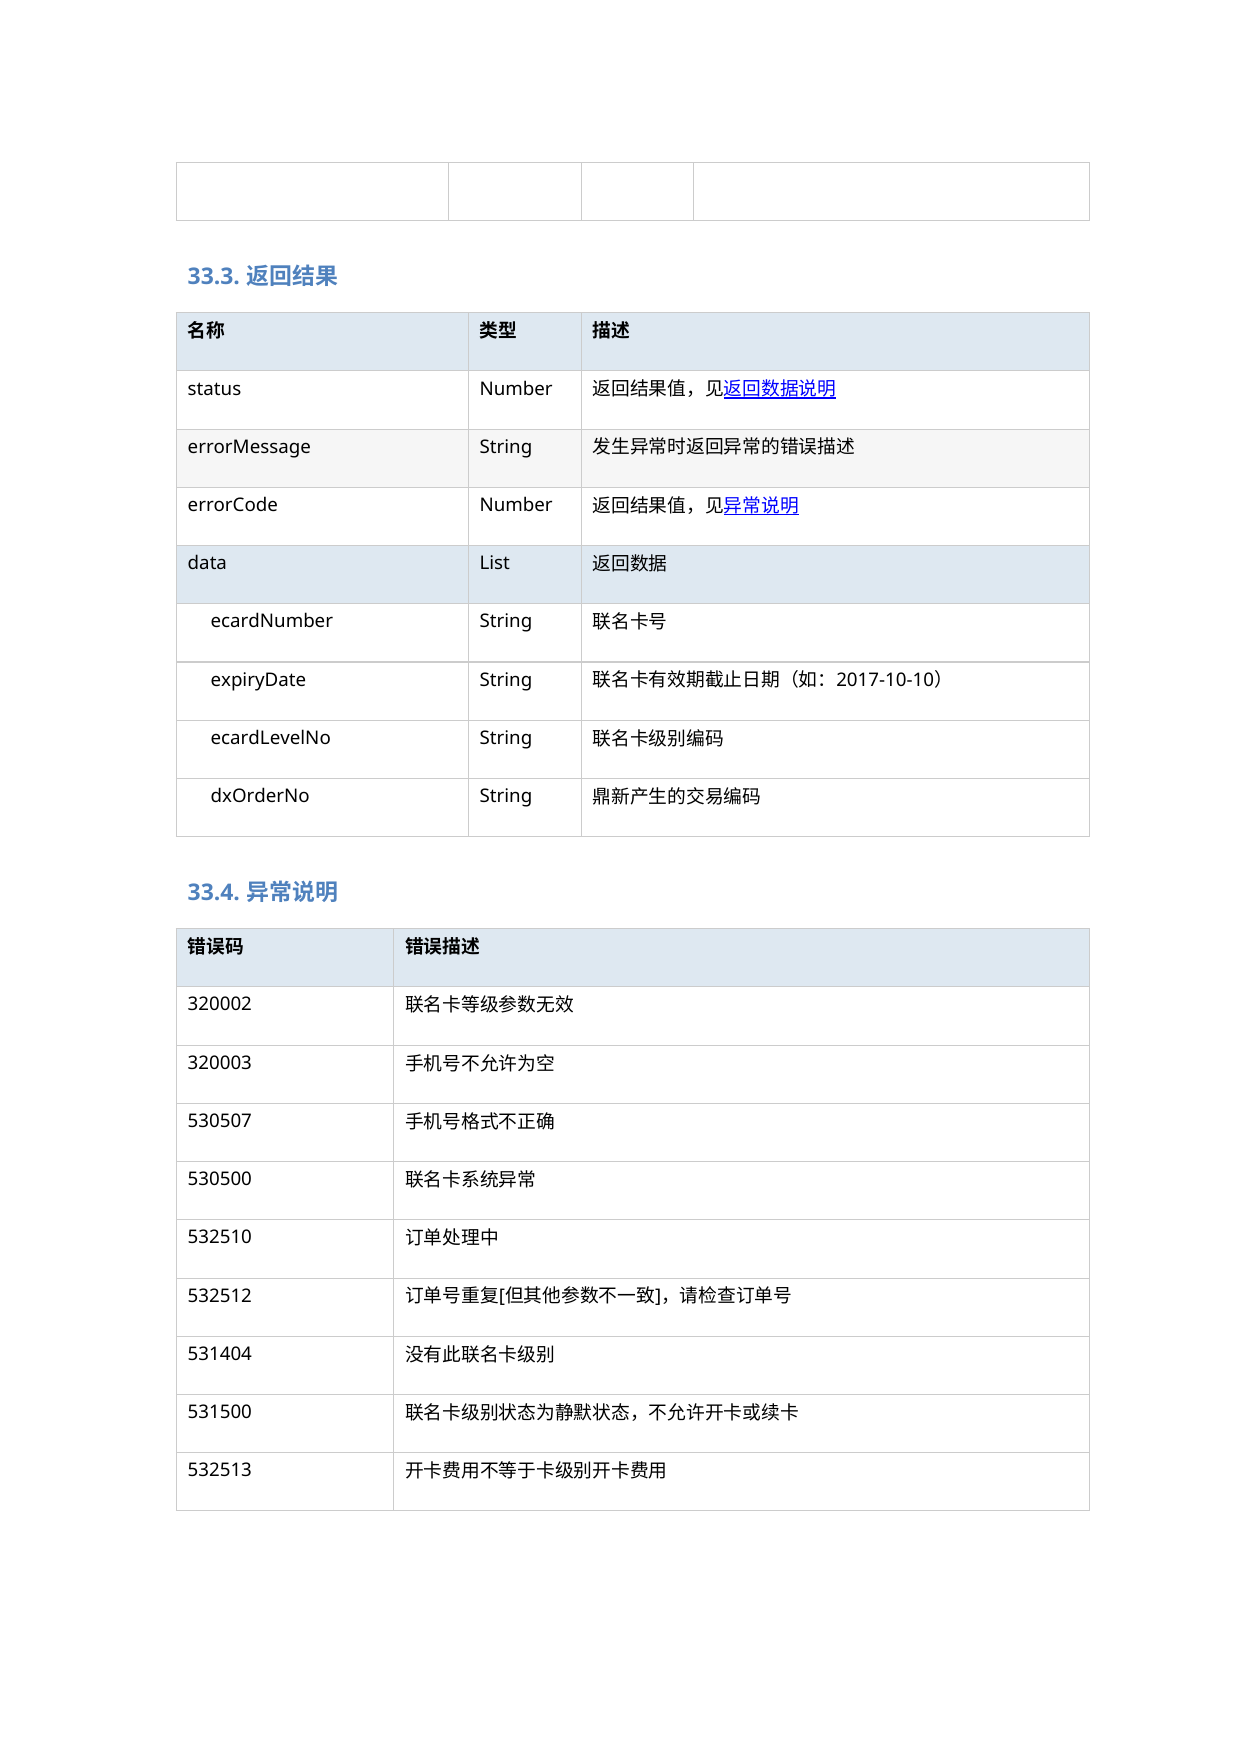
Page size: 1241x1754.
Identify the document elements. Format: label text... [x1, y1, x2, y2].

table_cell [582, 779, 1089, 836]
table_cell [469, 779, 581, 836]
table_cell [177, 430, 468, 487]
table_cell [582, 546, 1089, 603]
subtitle 异常说明 [187, 858, 1053, 923]
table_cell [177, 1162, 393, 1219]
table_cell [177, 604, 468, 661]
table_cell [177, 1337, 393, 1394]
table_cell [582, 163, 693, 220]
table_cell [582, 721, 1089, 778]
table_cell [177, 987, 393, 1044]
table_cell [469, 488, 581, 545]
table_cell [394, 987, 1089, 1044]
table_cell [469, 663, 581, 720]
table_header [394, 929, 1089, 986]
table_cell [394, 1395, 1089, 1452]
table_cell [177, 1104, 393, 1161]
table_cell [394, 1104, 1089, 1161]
subtitle 返回结果 [187, 242, 1053, 307]
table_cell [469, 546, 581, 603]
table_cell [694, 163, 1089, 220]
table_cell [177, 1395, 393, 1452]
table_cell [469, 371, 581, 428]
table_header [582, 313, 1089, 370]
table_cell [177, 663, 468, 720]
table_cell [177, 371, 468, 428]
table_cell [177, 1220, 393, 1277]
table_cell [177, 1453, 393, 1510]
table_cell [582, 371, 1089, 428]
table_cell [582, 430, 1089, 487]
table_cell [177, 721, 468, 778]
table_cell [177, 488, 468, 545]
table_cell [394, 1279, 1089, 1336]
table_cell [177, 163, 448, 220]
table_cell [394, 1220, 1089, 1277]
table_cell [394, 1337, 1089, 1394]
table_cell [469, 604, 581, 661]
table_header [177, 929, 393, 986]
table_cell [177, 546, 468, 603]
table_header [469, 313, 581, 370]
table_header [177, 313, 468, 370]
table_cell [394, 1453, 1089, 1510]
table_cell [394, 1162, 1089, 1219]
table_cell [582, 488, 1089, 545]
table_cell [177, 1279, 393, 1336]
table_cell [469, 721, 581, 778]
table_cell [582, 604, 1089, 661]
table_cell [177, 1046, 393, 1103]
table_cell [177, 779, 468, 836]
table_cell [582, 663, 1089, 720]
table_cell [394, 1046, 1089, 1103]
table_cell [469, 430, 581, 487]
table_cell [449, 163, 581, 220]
